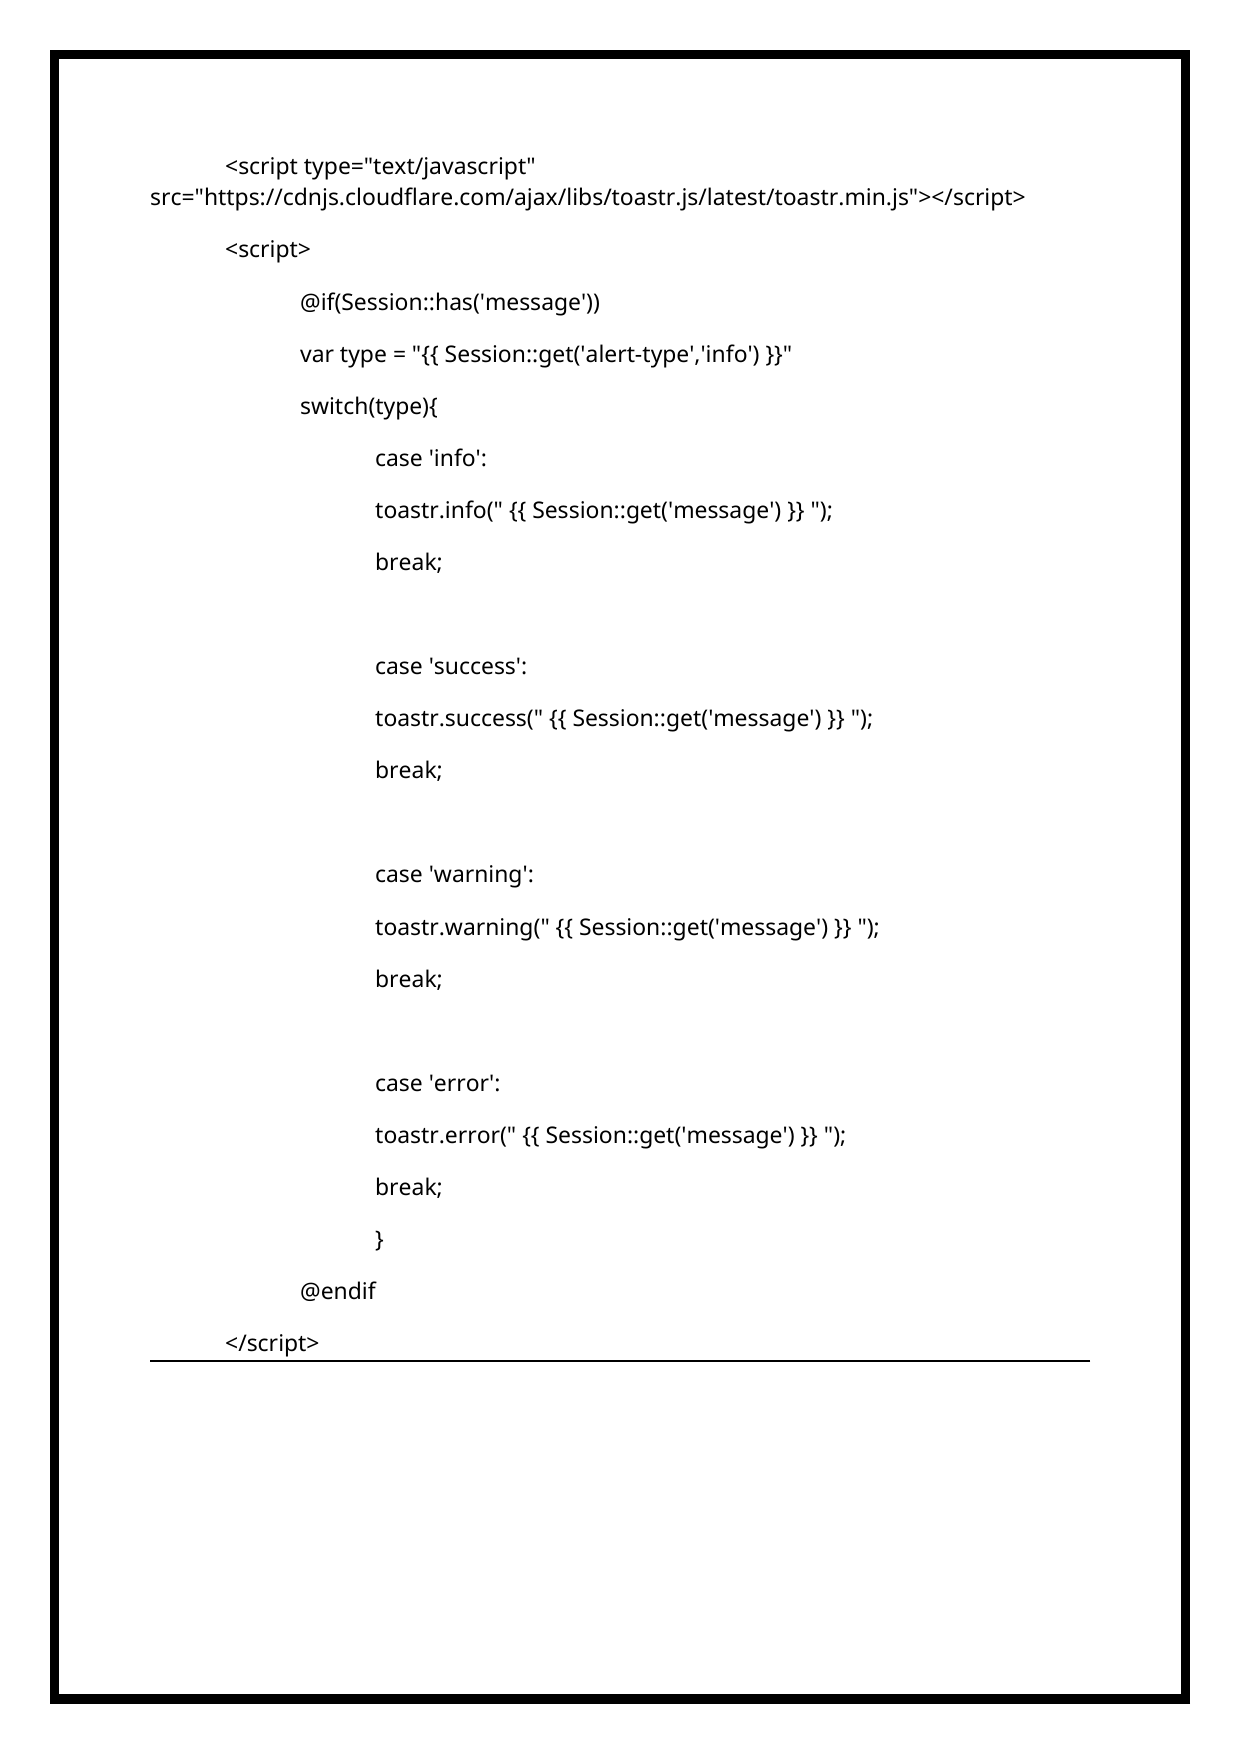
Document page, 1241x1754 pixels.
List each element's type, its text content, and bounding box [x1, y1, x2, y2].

text </script> [150, 1327, 1090, 1360]
text var type = "{{ Session::get('alert-type','info') }}" [150, 337, 1090, 369]
text <script type="text/javascript" src="https://cdnjs.cloudflare.com/ajax/libs/toastr.js/latest/toastr.min.js"></script> [150, 150, 1090, 212]
text break; [150, 962, 1090, 994]
text break; [150, 1171, 1090, 1202]
text case 'warning': [150, 858, 1090, 889]
text } [150, 1223, 1090, 1254]
text break; [150, 754, 1090, 785]
text case 'info': [150, 442, 1090, 473]
text @if(Session::has('message')) [150, 285, 1090, 317]
text toastr.info(" {{ Session::get('message') }} "); [150, 494, 1090, 525]
text @endif [150, 1275, 1090, 1306]
text break; [150, 546, 1090, 577]
text toastr.success(" {{ Session::get('message') }} "); [150, 702, 1090, 733]
text <script> [150, 233, 1090, 264]
text case 'success': [150, 650, 1090, 681]
text toastr.warning(" {{ Session::get('message') }} "); [150, 910, 1090, 942]
text toastr.error(" {{ Session::get('message') }} "); [150, 1119, 1090, 1150]
text switch(type){ [150, 389, 1090, 421]
text case 'error': [150, 1067, 1090, 1098]
